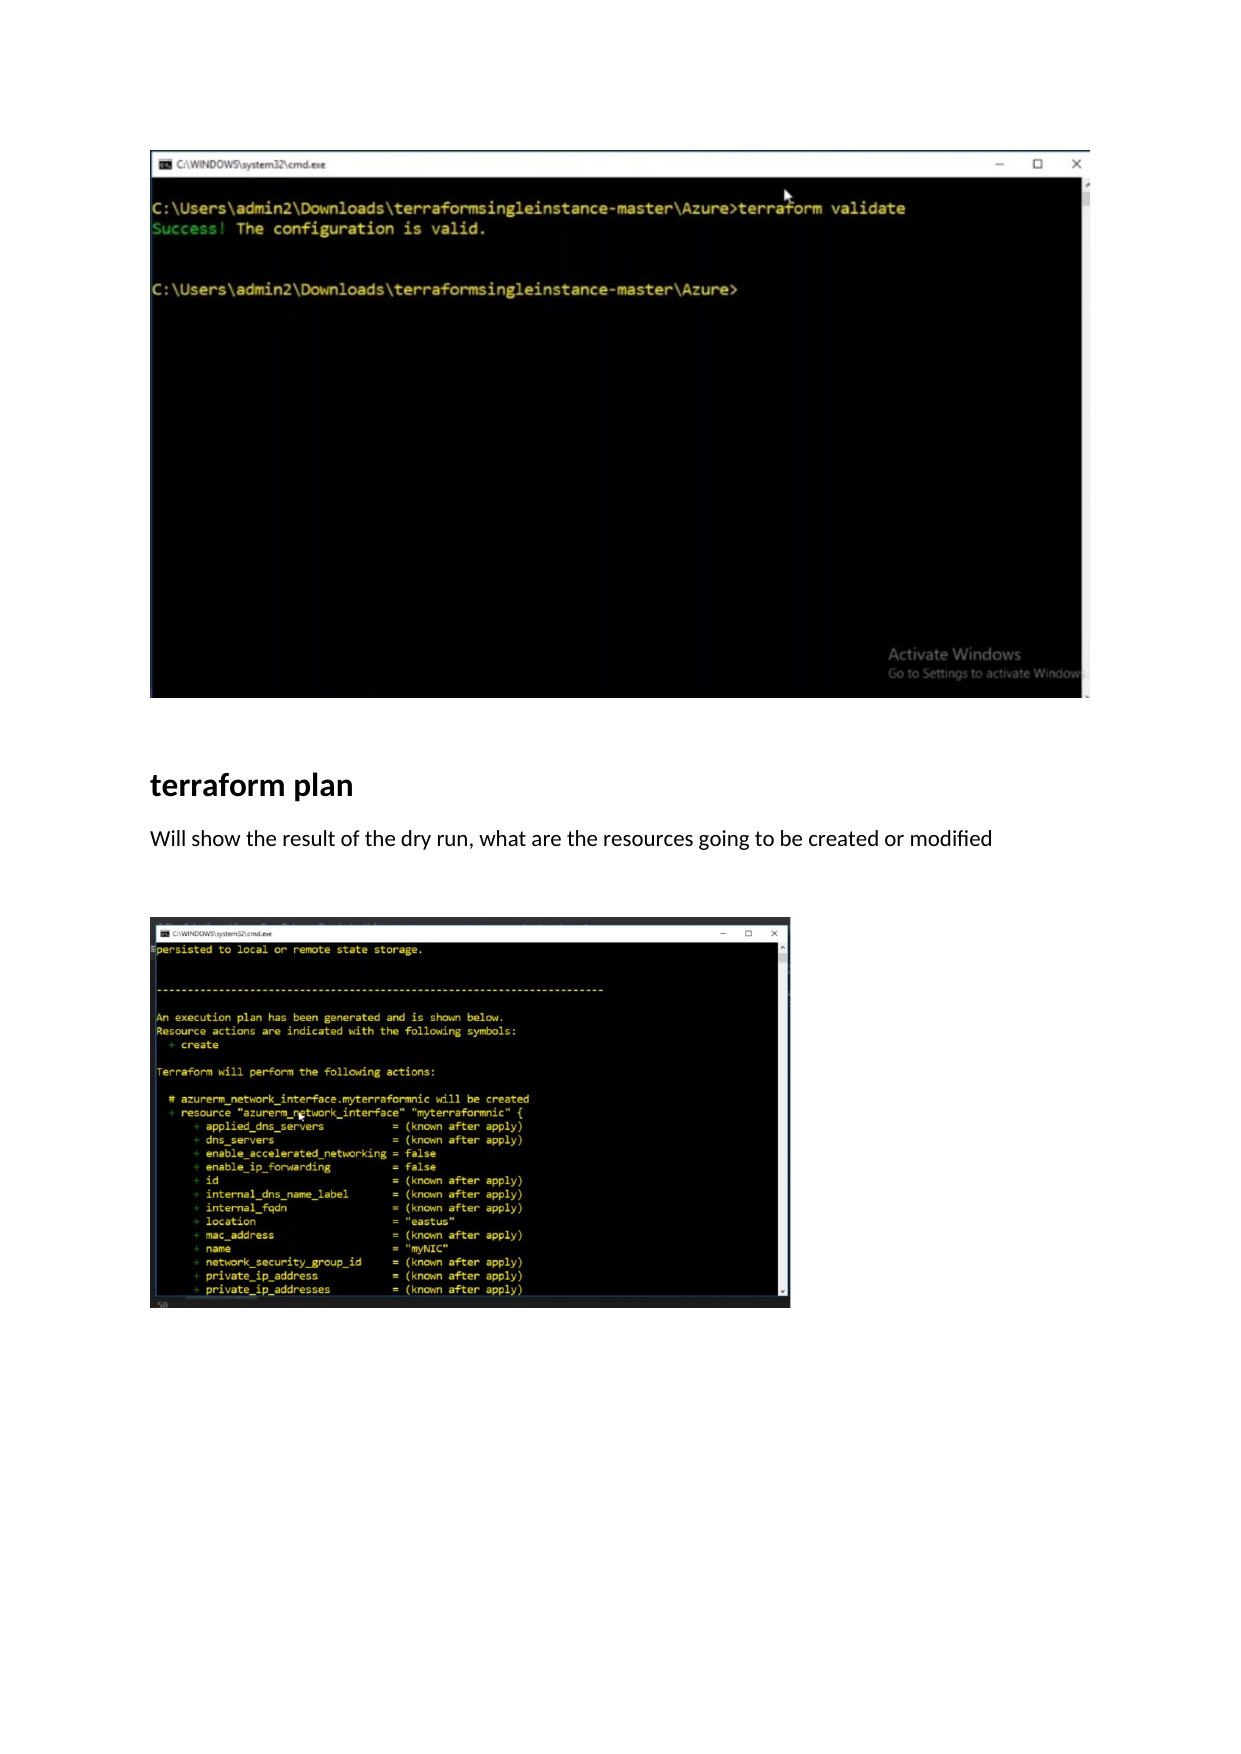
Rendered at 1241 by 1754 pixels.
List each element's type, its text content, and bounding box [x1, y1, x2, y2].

picture [150, 917, 791, 1308]
picture [150, 150, 1091, 698]
text terraform plan [150, 763, 1090, 804]
text Will show the result of the dry run, what are the resources going to be created or modified [150, 824, 1090, 852]
